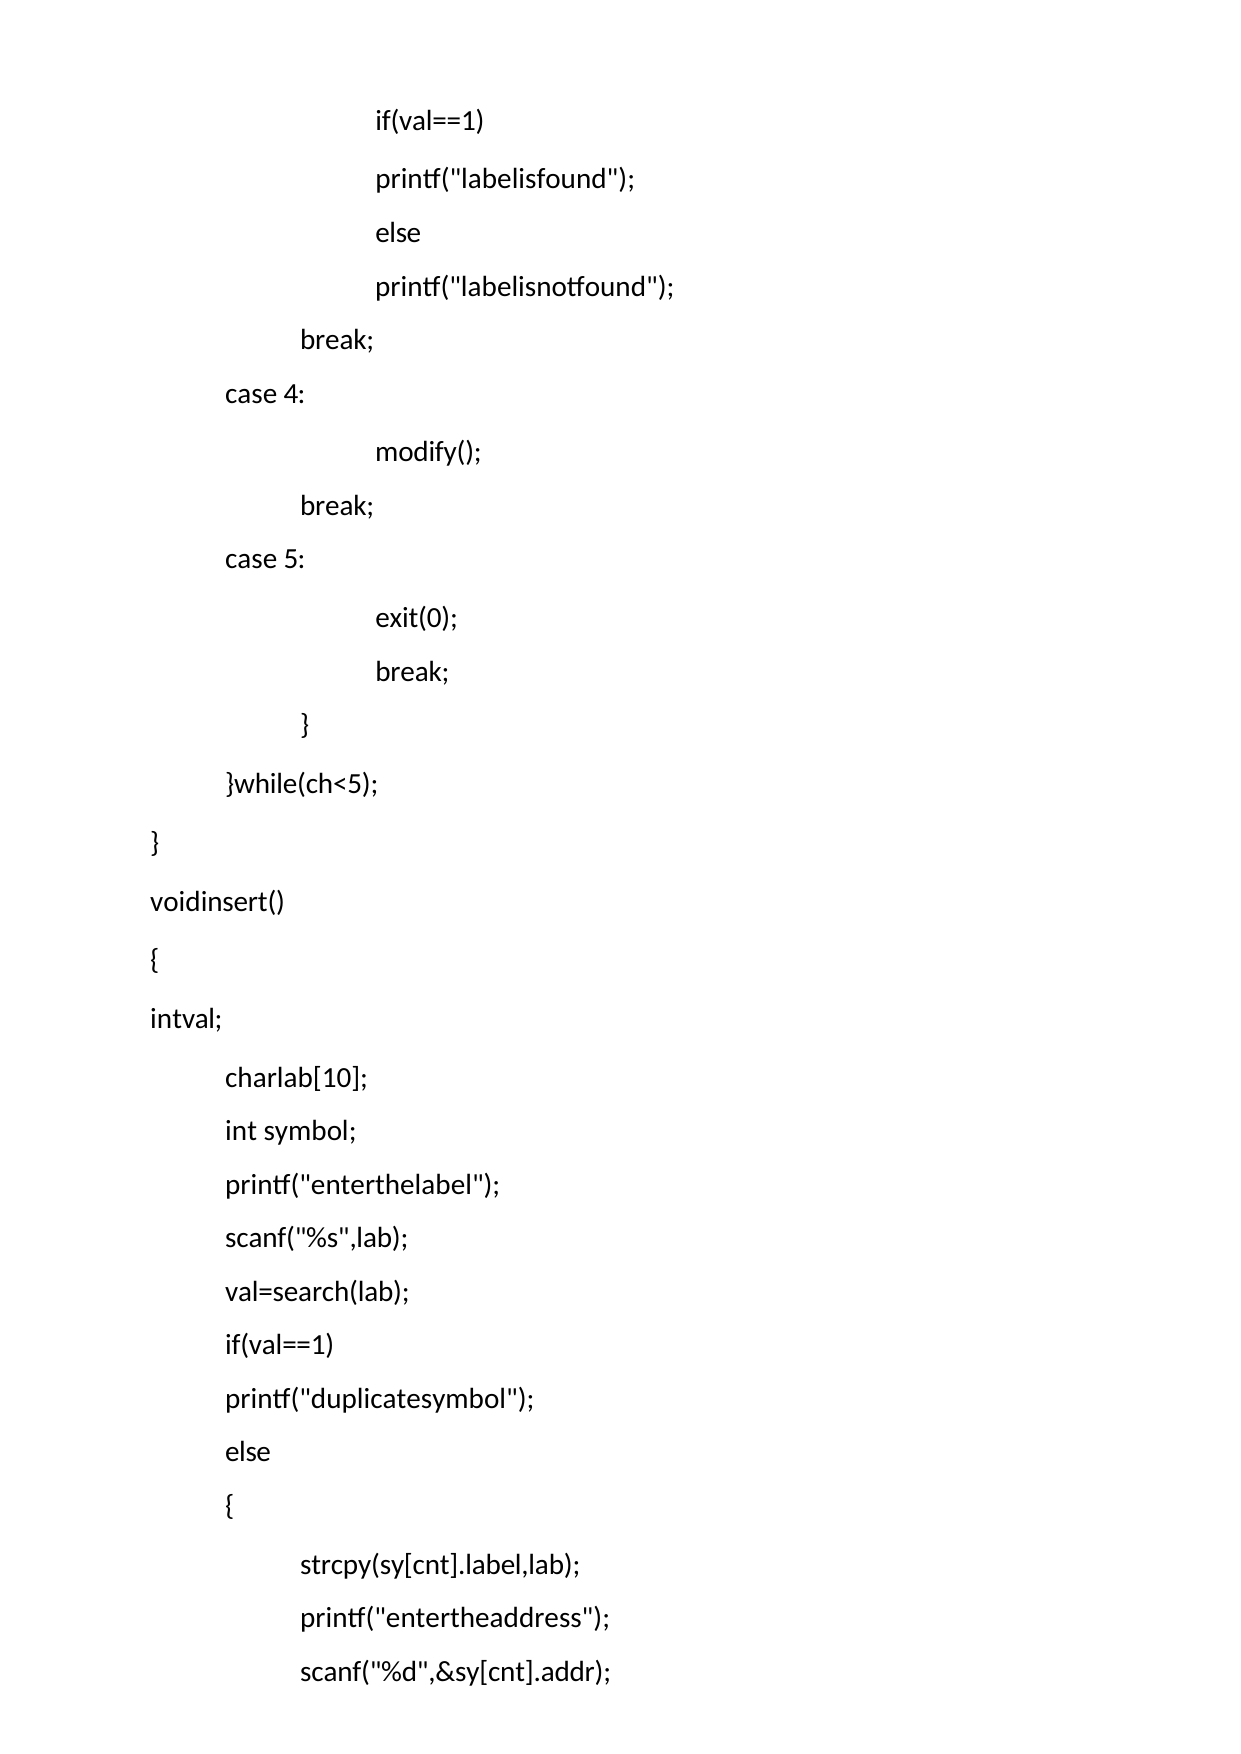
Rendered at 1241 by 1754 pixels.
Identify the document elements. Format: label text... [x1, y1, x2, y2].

text }while(ch<5); [225, 765, 1107, 801]
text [300, 1546, 662, 1688]
text } [300, 706, 1107, 742]
text printf("labelisnotfound"); break; [300, 268, 712, 357]
text printf("enterthelabel"); scanf("%s",lab); val=search(lab); if(val==1) [225, 1166, 516, 1362]
text case 4: [225, 375, 1107, 410]
text case 5: [225, 540, 1107, 576]
text if(val==1) [375, 102, 1107, 137]
text { [150, 941, 1107, 977]
text printf("labelisfound"); else [375, 160, 662, 249]
text charlab[10]; int symbol; [225, 1059, 393, 1148]
text { [225, 1487, 1107, 1523]
text } [150, 824, 1107, 859]
text intval; [150, 1000, 1107, 1036]
text modify(); break; [300, 433, 490, 522]
text voidinsert() [150, 883, 1107, 918]
text exit(0); break; [375, 599, 490, 688]
text printf("duplicatesymbol"); else [225, 1380, 543, 1469]
